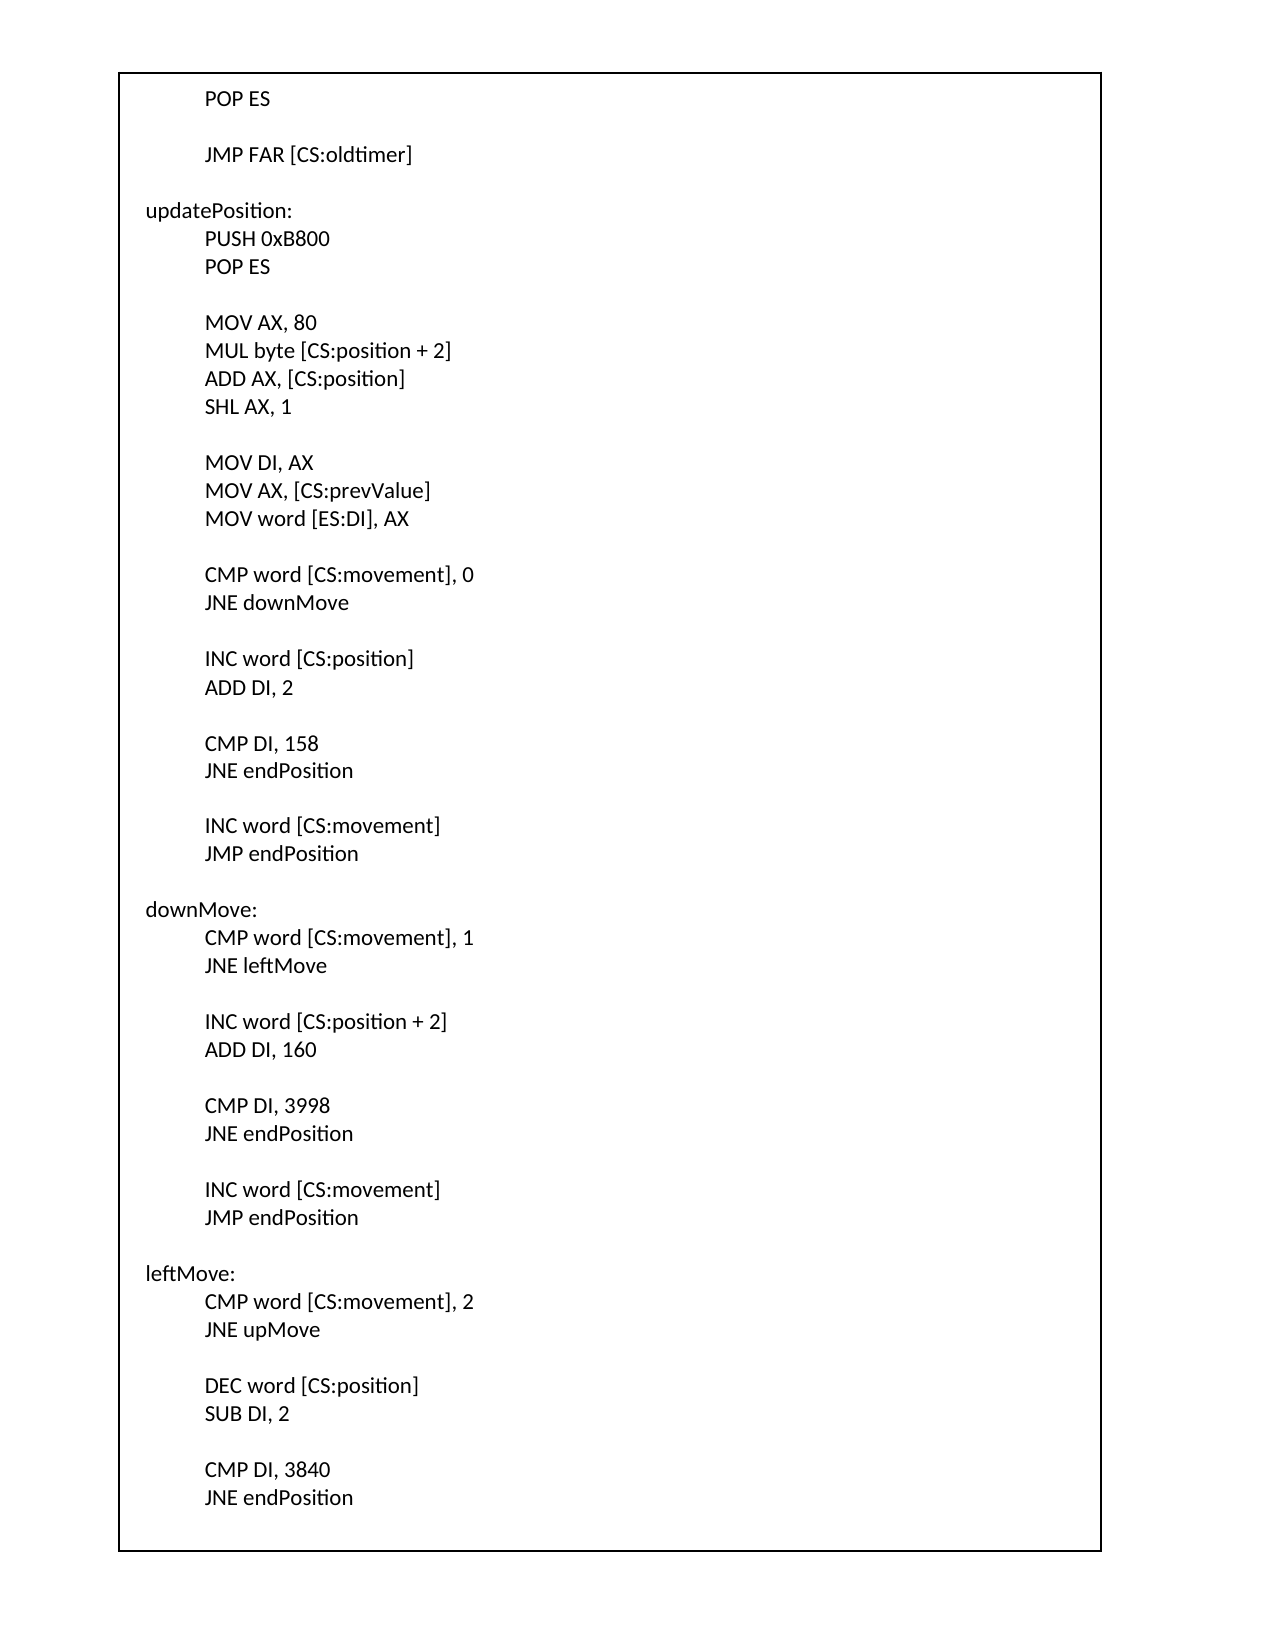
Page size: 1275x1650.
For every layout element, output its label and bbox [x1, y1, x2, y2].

table_header [120, 74, 1100, 1550]
